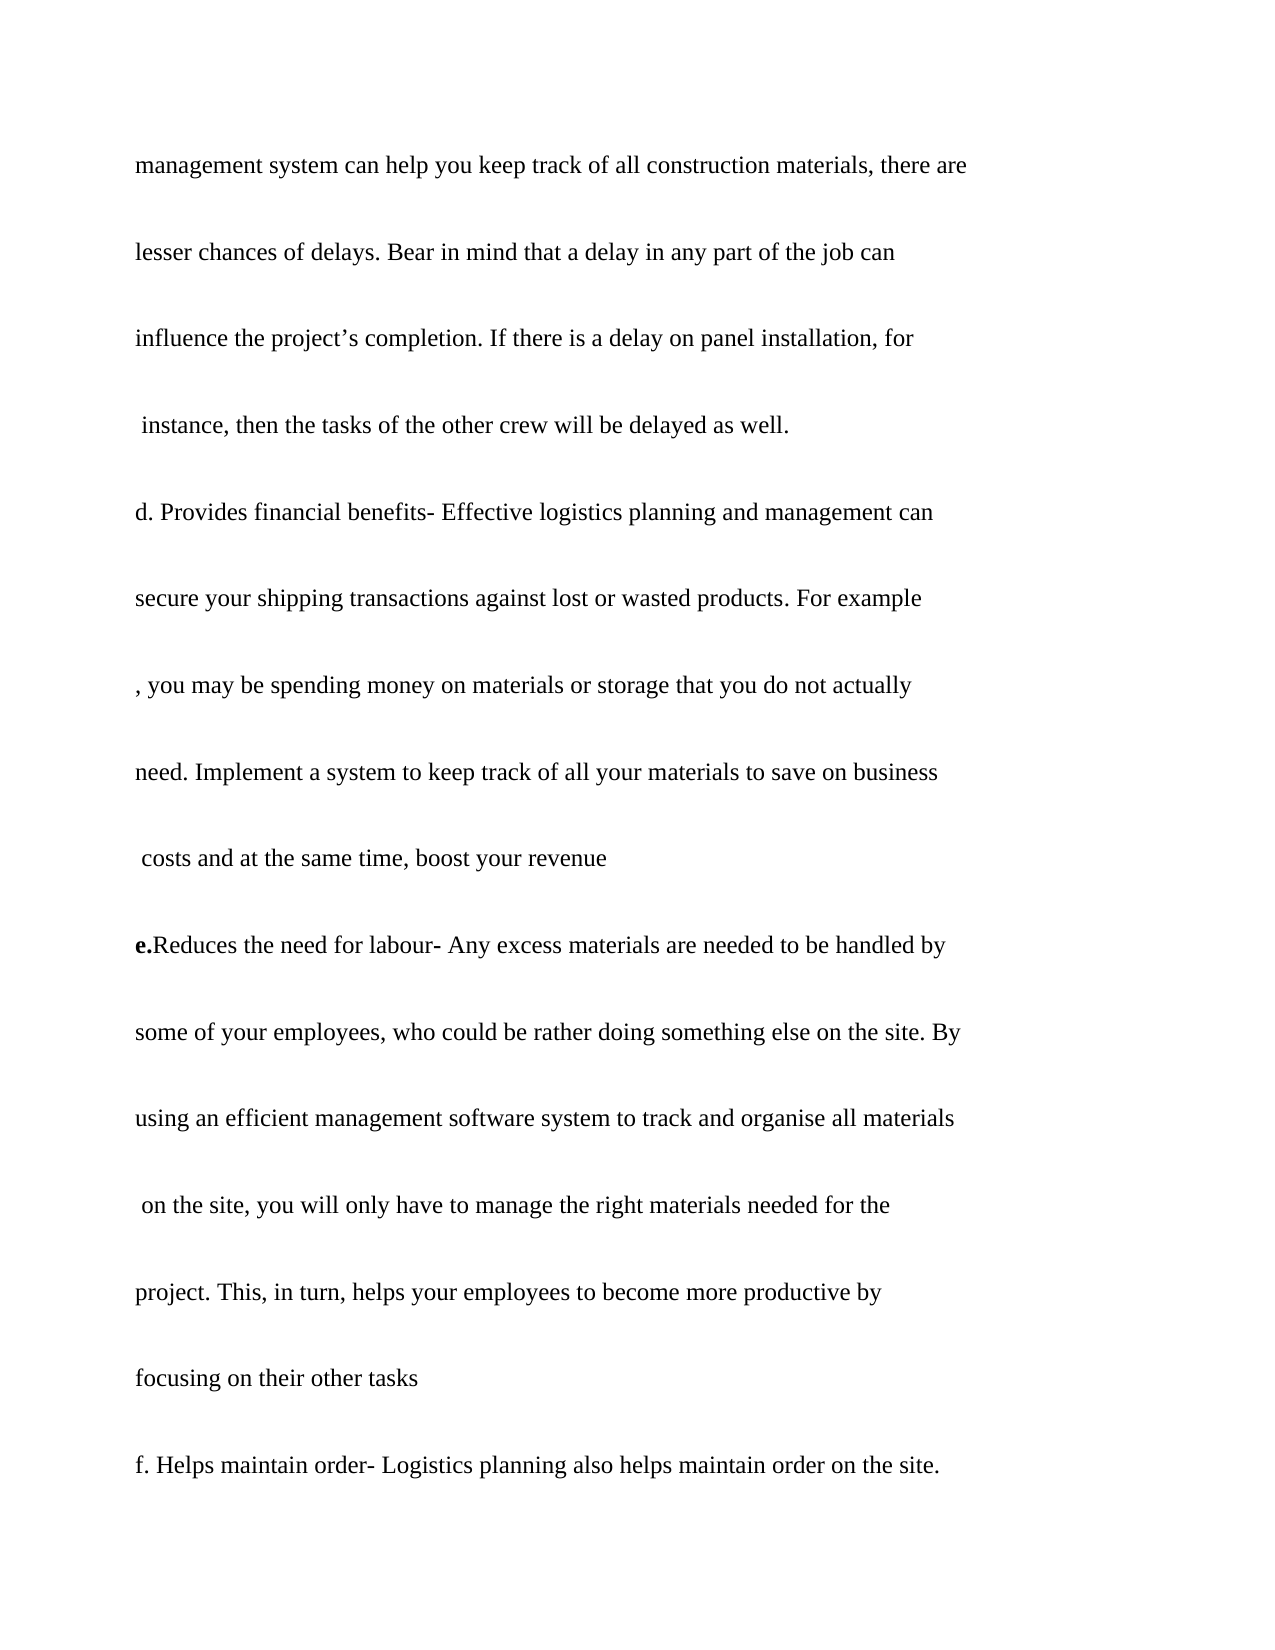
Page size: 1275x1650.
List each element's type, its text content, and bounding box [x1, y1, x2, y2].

subtitle influence the project’s completion. If there is a delay on panel installation, for [135, 323, 1125, 352]
text on the site, you will only have to manage the right materials needed for the [135, 1190, 1125, 1219]
text , you may be spending money on materials or storage that you do not actually [135, 670, 1125, 699]
text need. Implement a system to keep track of all your materials to save on business [135, 757, 1125, 785]
text some of your employees, who could be rather doing something else on the site. By [135, 1017, 1125, 1045]
text secure your shipping transactions against lost or wasted products. For example [135, 583, 1125, 612]
text using an efficient management software system to track and organise all materials [135, 1103, 1125, 1132]
subtitle lesser chances of delays. Bear in mind that a delay in any part of the job can [135, 237, 1125, 265]
text e.Reduces the need for labour- Any excess materials are needed to be handled by [135, 930, 1125, 959]
text f. Helps maintain order- Logistics planning also helps maintain order on the site. [135, 1450, 1125, 1479]
text d. Provides financial benefits- Effective logistics planning and management can [135, 497, 1125, 525]
subtitle management system can help you keep track of all construction materials, there are [135, 150, 1125, 179]
subtitle focusing on their other tasks [135, 1363, 1125, 1392]
subtitle instance, then the tasks of the other crew will be delayed as well. [135, 410, 1125, 439]
subtitle costs and at the same time, boost your revenue [135, 843, 1125, 872]
text project. This, in turn, helps your employees to become more productive by [135, 1277, 1125, 1305]
